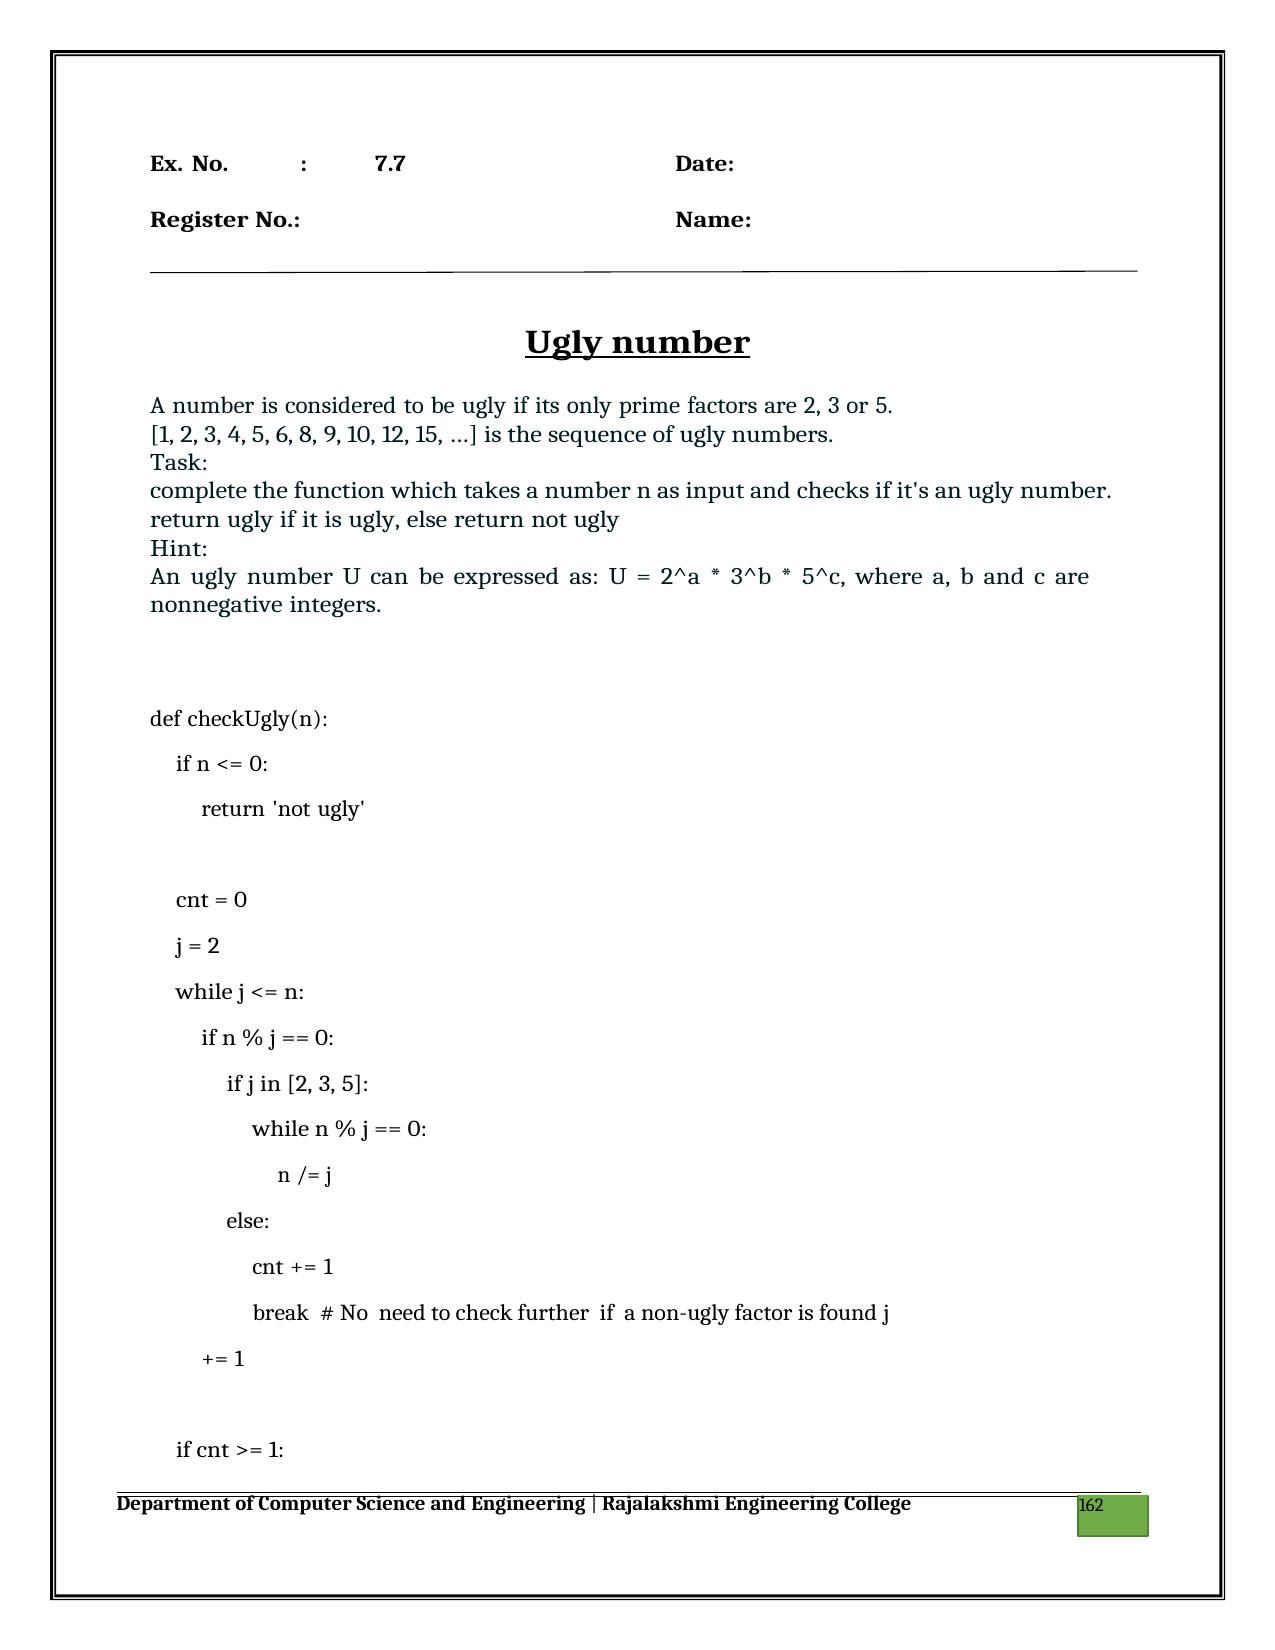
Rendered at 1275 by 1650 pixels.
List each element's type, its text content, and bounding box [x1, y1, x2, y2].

text n /= j [277, 1162, 1150, 1188]
text while j <= n: [176, 979, 1150, 1005]
text break # No need to check further if a non-ugly factor is found j += 1 [201, 1300, 905, 1372]
text def checkUgly(n): if n <= 0: [150, 706, 341, 777]
text j = 2 [176, 933, 1150, 959]
text A number is considered to be ugly if its only prime factors are 2, 3 or 5. [150, 392, 1150, 420]
text else: [226, 1208, 1150, 1234]
text Ex. No. : 7.7 Date: [150, 151, 1150, 177]
text An ugly number U can be expressed as: U = 2^a * 3^b * 5^c, where a, b and c are nonnegative integers. [150, 563, 1150, 618]
text if n % j == 0: [201, 1025, 1150, 1051]
text Register No.: Name: [150, 206, 1150, 233]
text [1, 2, 3, 4, 5, 6, 8, 9, 10, 12, 15, …] is the sequence of ugly numbers. [150, 421, 1150, 448]
text return 'not ugly' [201, 796, 1150, 822]
text if j in [2, 3, 5]: while n % j == 0: [227, 1071, 429, 1142]
text if cnt >= 1: [176, 1436, 1150, 1463]
text Task: [150, 449, 1150, 477]
subtitle Ugly number [221, 324, 1054, 362]
text Hint: [150, 534, 1150, 562]
text cnt += 1 [252, 1254, 1150, 1280]
text cnt = 0 [176, 887, 1150, 913]
text complete the function which takes a number n as input and checks if it's an ugly number. return ugly if it is ugly, else return not ugly [150, 477, 1150, 533]
